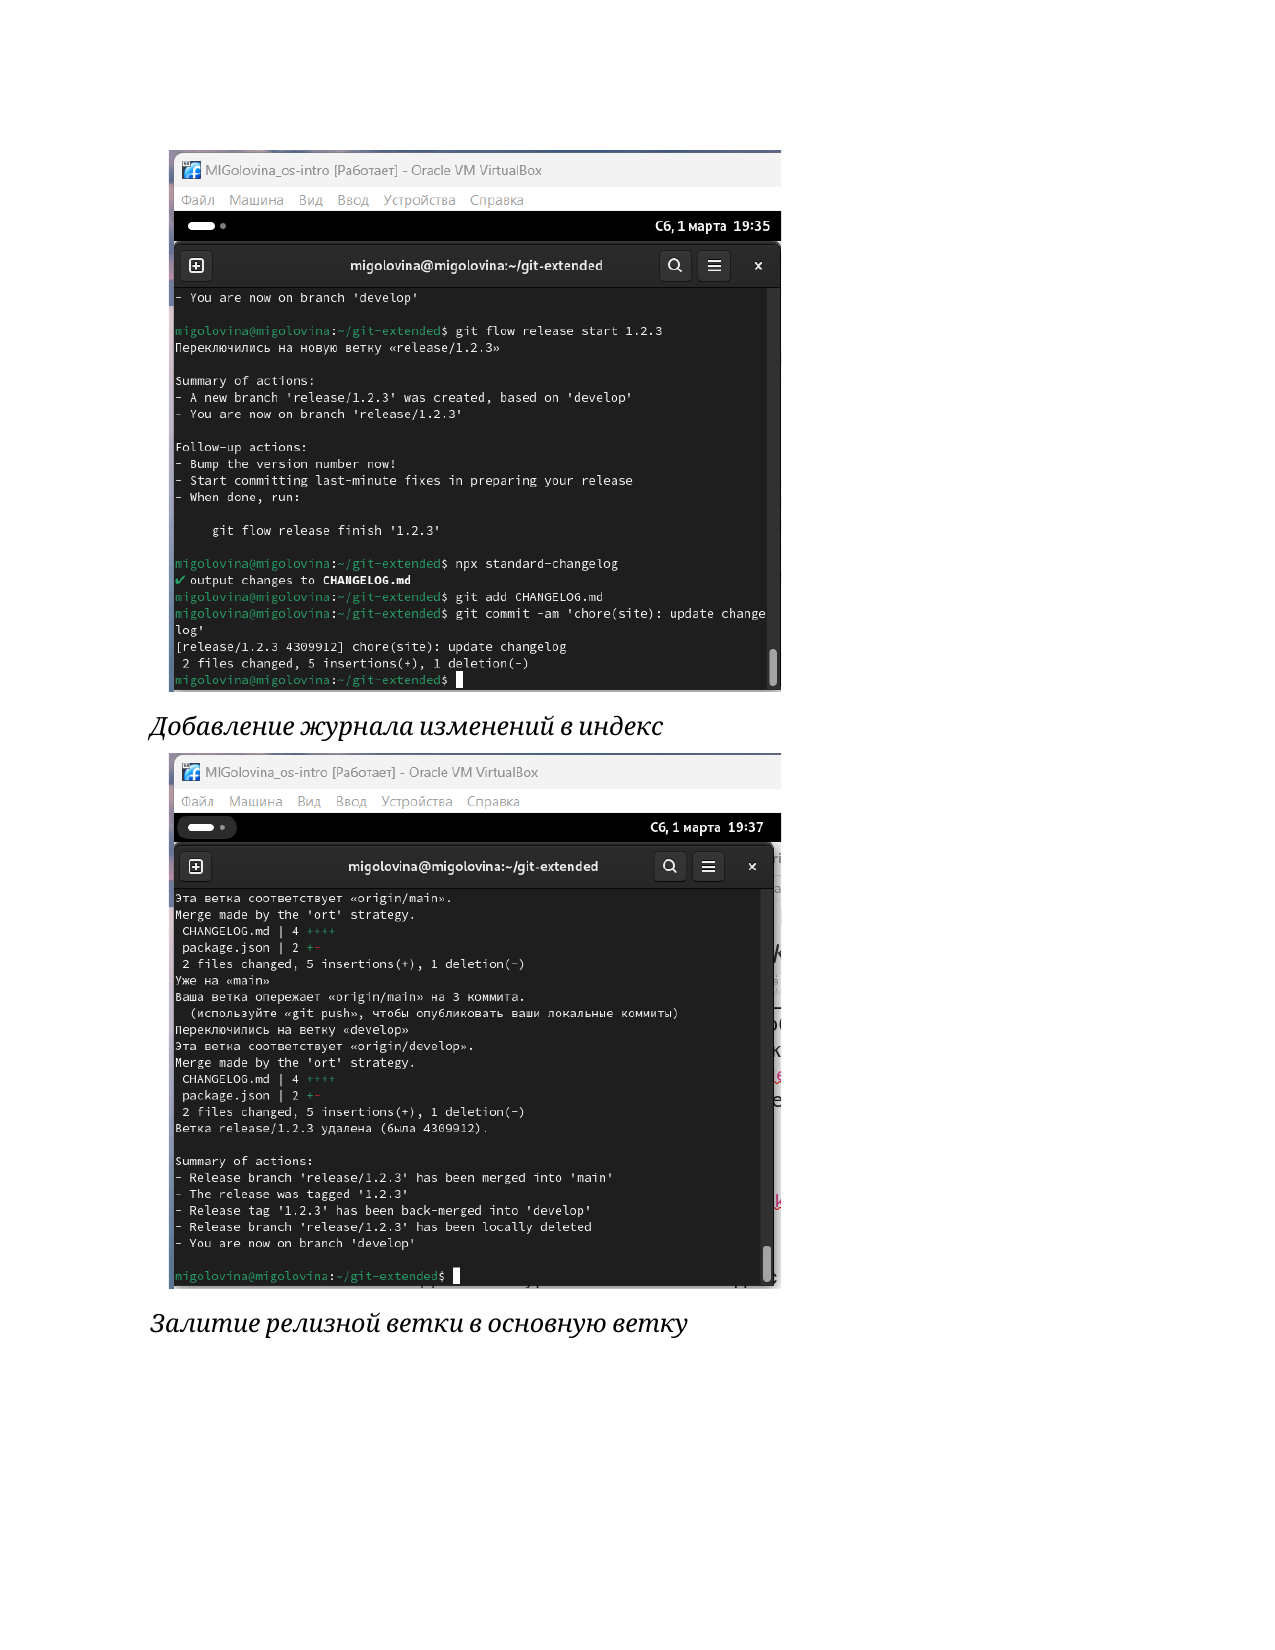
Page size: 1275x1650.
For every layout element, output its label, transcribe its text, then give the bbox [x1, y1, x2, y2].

picture [168, 150, 782, 692]
picture [168, 753, 782, 1289]
text Добавление журнала изменений в индекс [150, 712, 1125, 741]
text Залитие релизной ветки в основную ветку [150, 1309, 1125, 1338]
